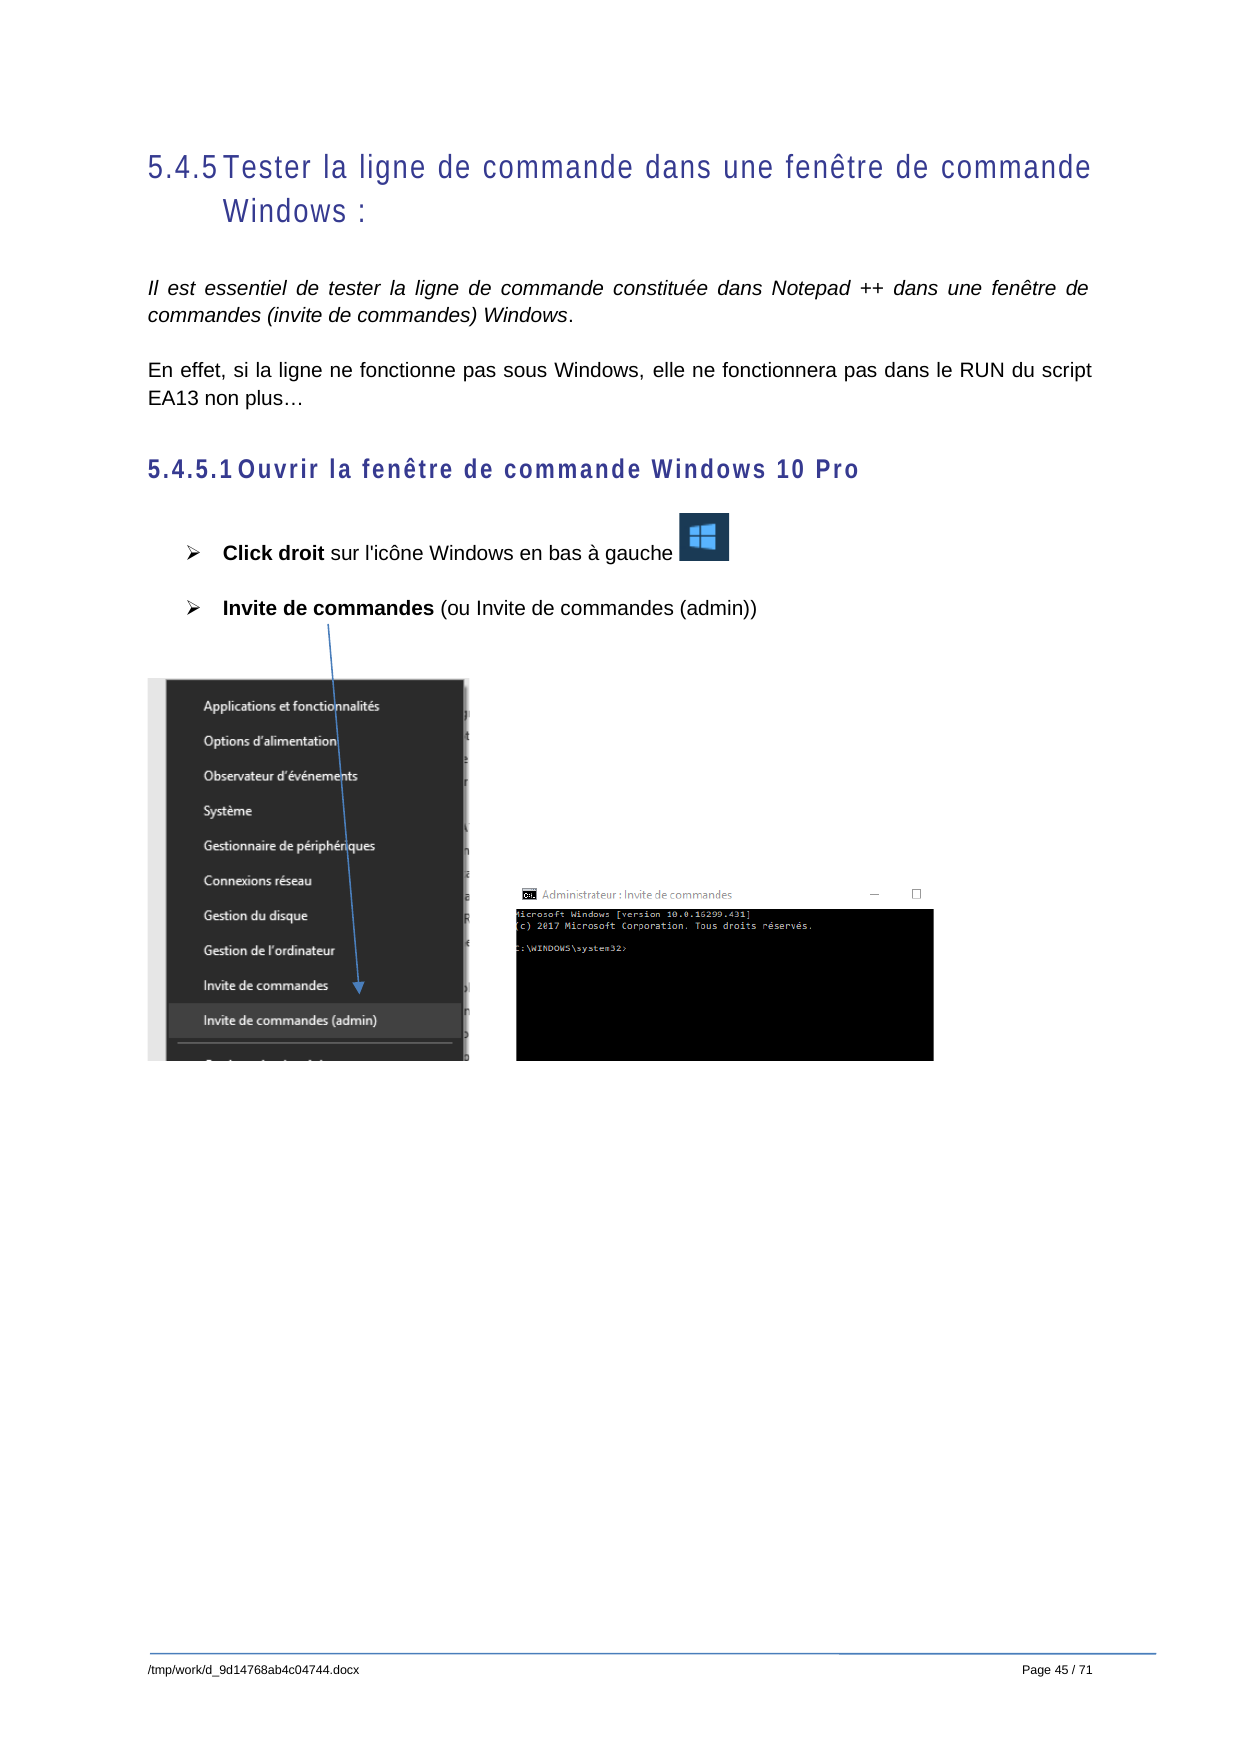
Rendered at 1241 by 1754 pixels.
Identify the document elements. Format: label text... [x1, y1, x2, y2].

text Il est essentiel de tester la ligne de commande constituée dans Notepad ++ dans une fenêtre de commandes (invite de commandes) Windows. [148, 276, 1093, 327]
picture [679, 513, 730, 561]
text En effet, si la ligne ne fonctionne pas sous Windows, elle ne fonctionnera pas dans le RUN du script EA13 non plus… [148, 358, 1093, 409]
list Click droit sur l'icône Windows en bas à gauche [185, 514, 1093, 565]
picture [147, 678, 470, 1061]
picture [516, 882, 934, 1061]
subtitle Tester la ligne de commande dans une fenêtre de commande Windows : [148, 148, 1093, 230]
subtitle Ouvrir la fenêtre de commande Windows 10 Pro [148, 453, 1093, 484]
list Invite de commandes (ou Invite de commandes (admin)) [185, 596, 1093, 620]
